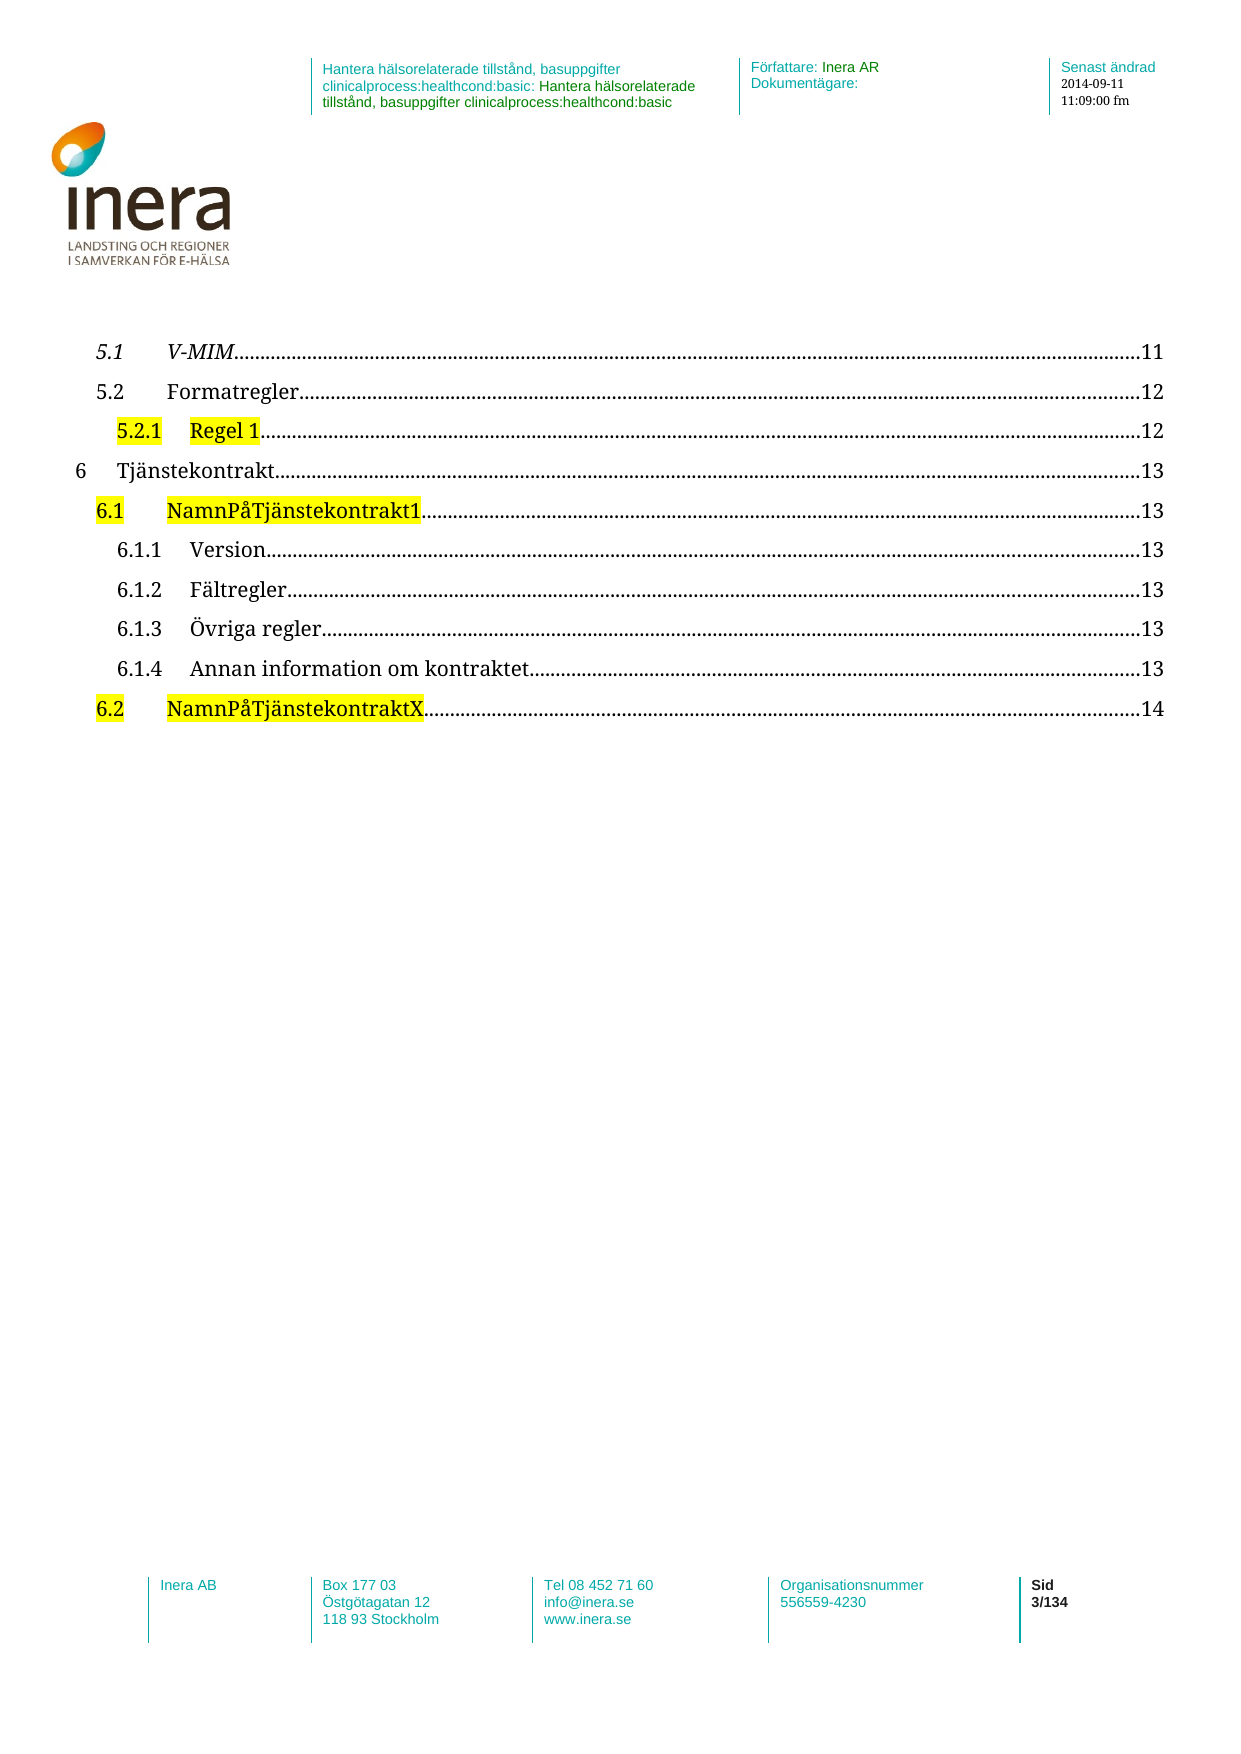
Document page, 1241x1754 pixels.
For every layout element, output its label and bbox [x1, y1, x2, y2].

picture [51, 122, 230, 265]
